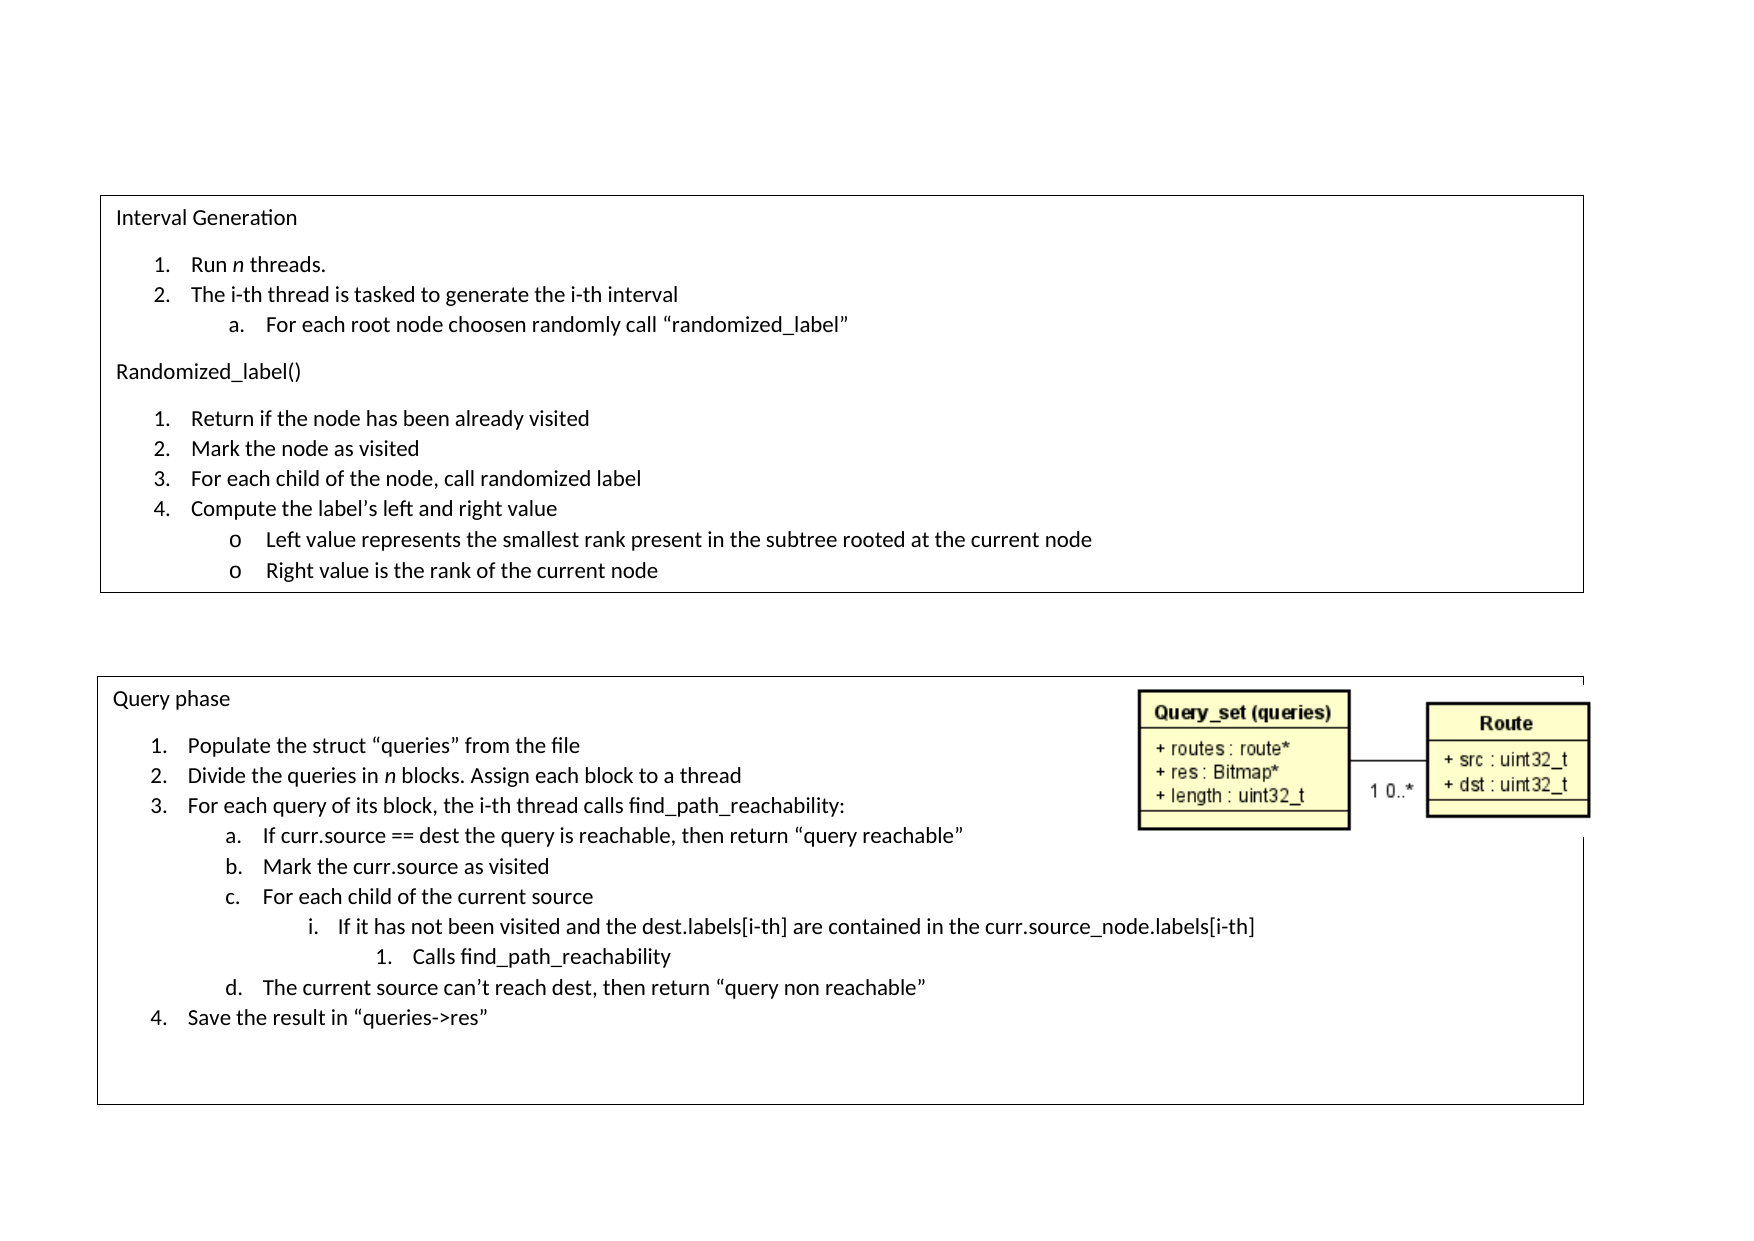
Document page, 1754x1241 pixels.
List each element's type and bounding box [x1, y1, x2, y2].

picture [1135, 685, 1597, 837]
